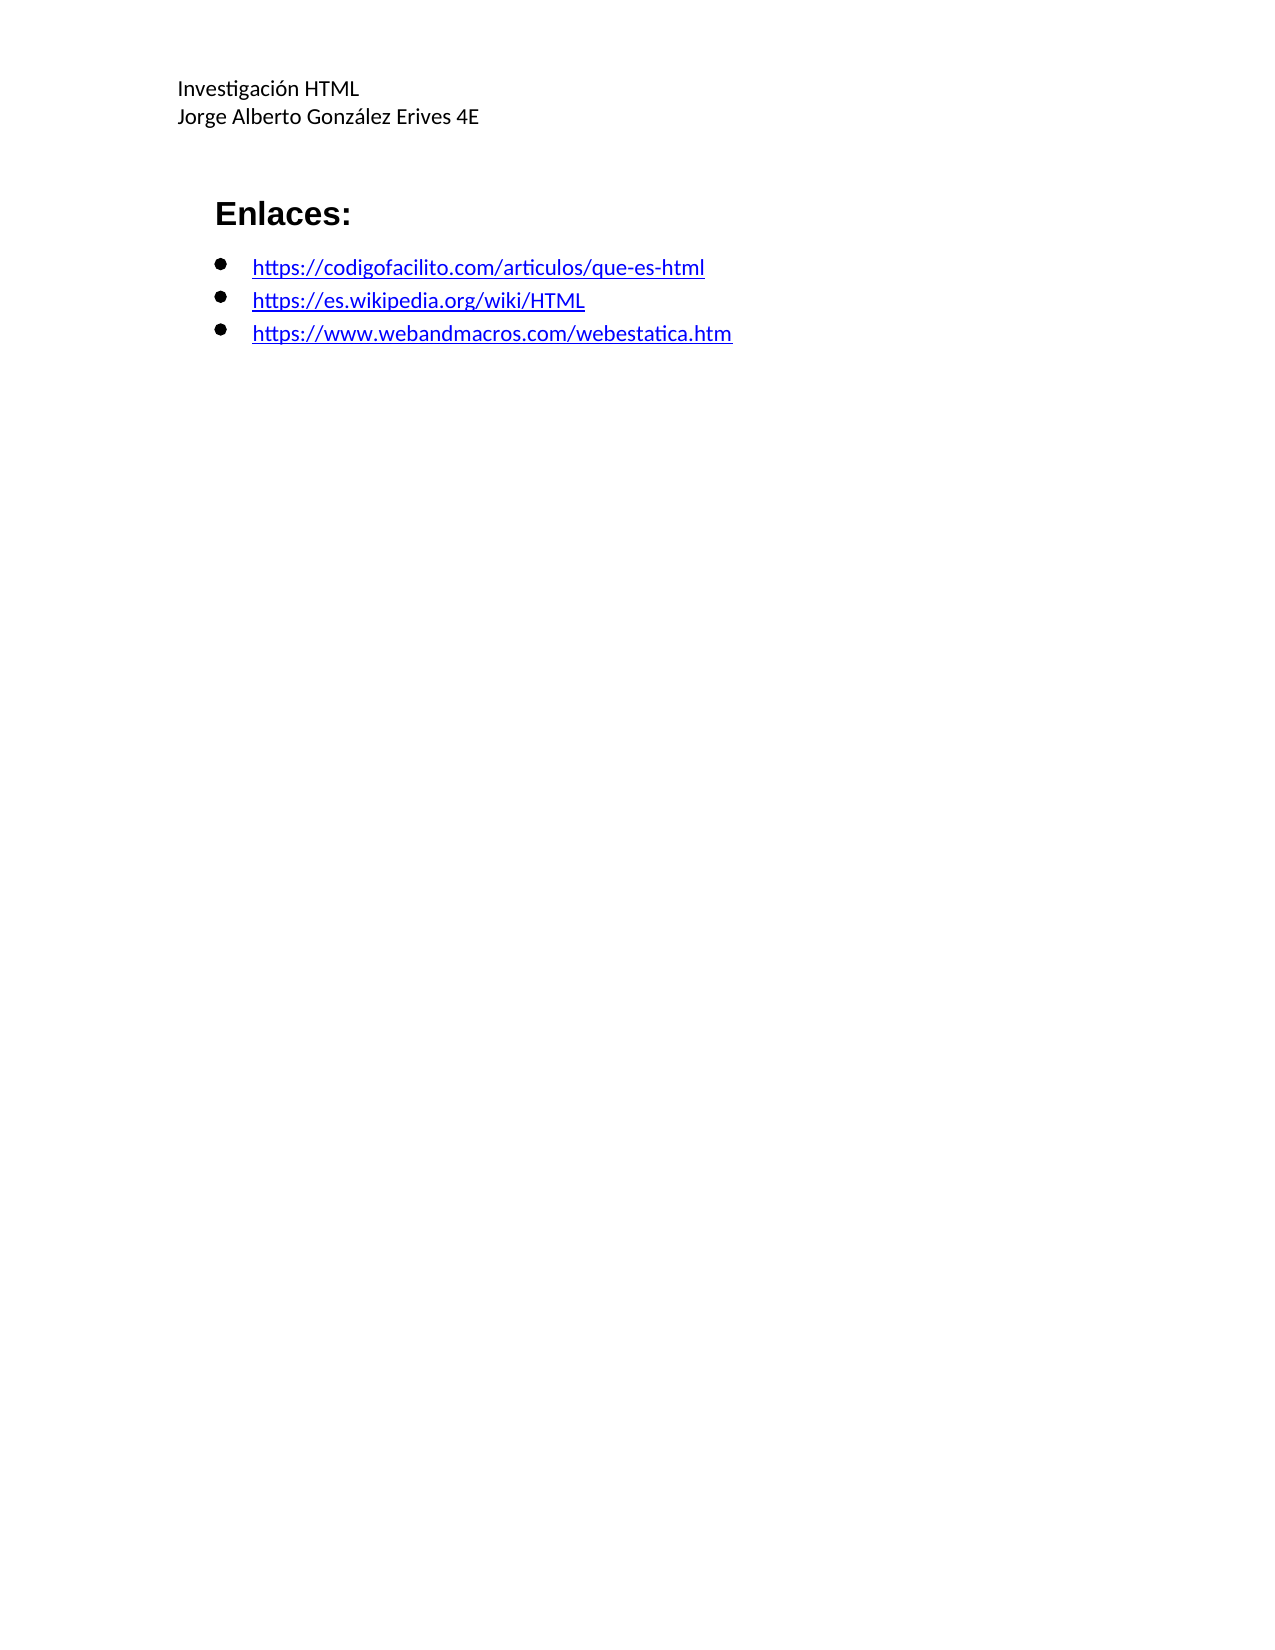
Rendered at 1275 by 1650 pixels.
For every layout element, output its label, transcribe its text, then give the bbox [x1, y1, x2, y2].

list https://es.wikipedia.org/wiki/HTML [215, 285, 1098, 316]
list https://www.webandmacros.com/webestatica.htm [215, 318, 1098, 348]
list https://codigofacilito.com/articulos/que-es-html [215, 253, 1098, 283]
text Enlaces: [215, 194, 1098, 233]
